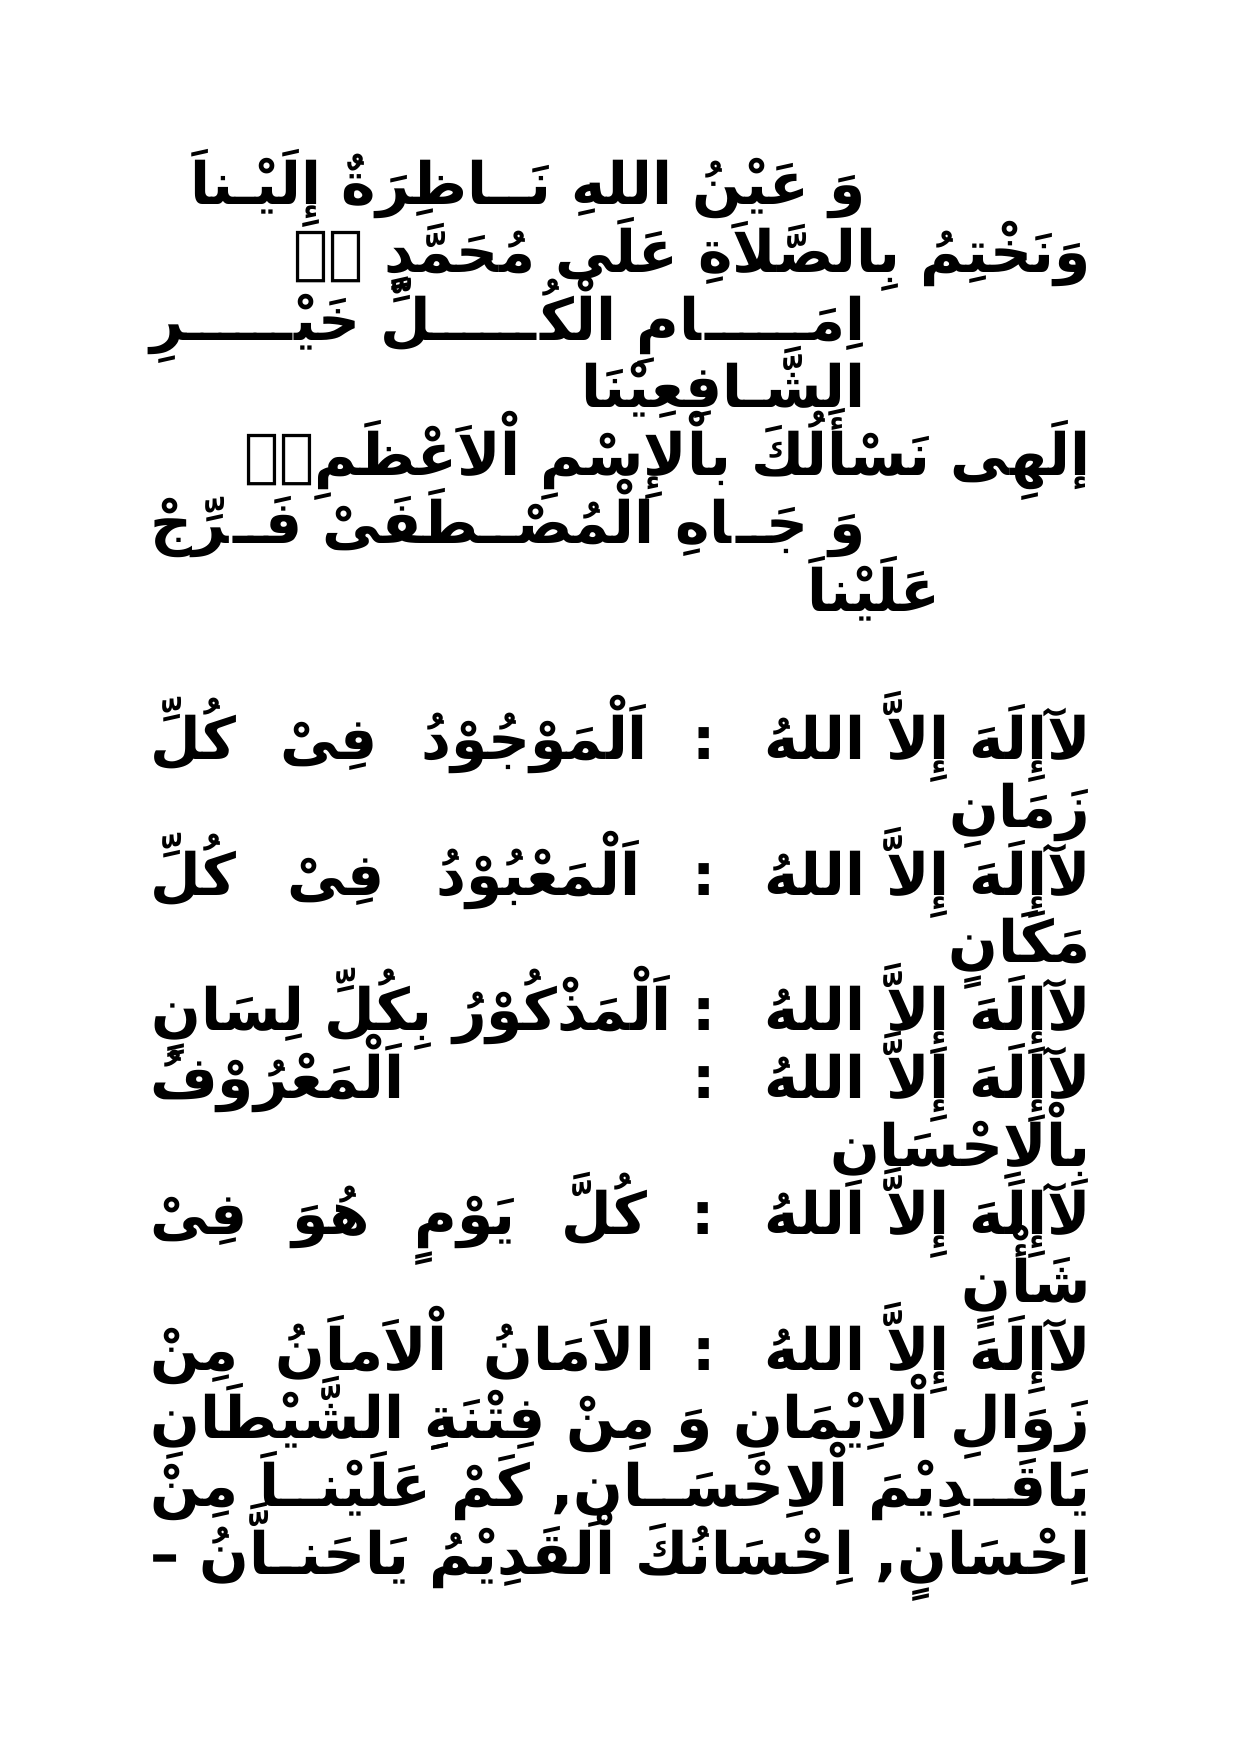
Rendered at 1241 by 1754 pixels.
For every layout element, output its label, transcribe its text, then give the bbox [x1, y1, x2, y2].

text وَ عَيْنُ اللهِ نَــاظِرَةٌ إِلَيْـناَ [150, 150, 1090, 218]
text وَ جَاهِ الْمُصْطَفَىْ فَرِّجْ عَلَيْناَ [150, 489, 940, 625]
text وَنَخْتِمُ بِالصَّلاَةِ عَلَى مُحَمَّدٍ [150, 218, 1090, 286]
text لآإِلَهَ إِلاَّ اللهُ : اَلْمَوْجُوْدُ فِىْ كُلِّ زَمَانِ [150, 705, 1090, 841]
text اِمَامِ الْكُلِّ خَيْرِ الشَّـافِعِيْنَا [150, 286, 865, 422]
text لآإِلَهَ إِلاَّ اللهُ : اَلْمَعْرُوْفُ بِاْلاِحْسَانِ [150, 1044, 1090, 1180]
text لآإِلَهَ إِلاَّ اللهُ : كُلَّ يَوْمٍ هُوَ فِىْ شَأْنٍ [150, 1180, 1090, 1316]
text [150, 1316, 1090, 1588]
text لآإِلَهَ إِلاَّ اللهُ : اَلْمَذْكُوْرُ بِكُلِّ لِسَانٍ [150, 977, 1090, 1044]
text لآإِلَهَ إِلاَّ اللهُ : اَلْمَعْبُوْدُ فِىْ كُلِّ مَكَانٍ [150, 841, 1090, 977]
text إلَهِى نَسْأَلُكَ باْلإِسْمِ اْلاَعْظَمِ [150, 422, 1090, 489]
